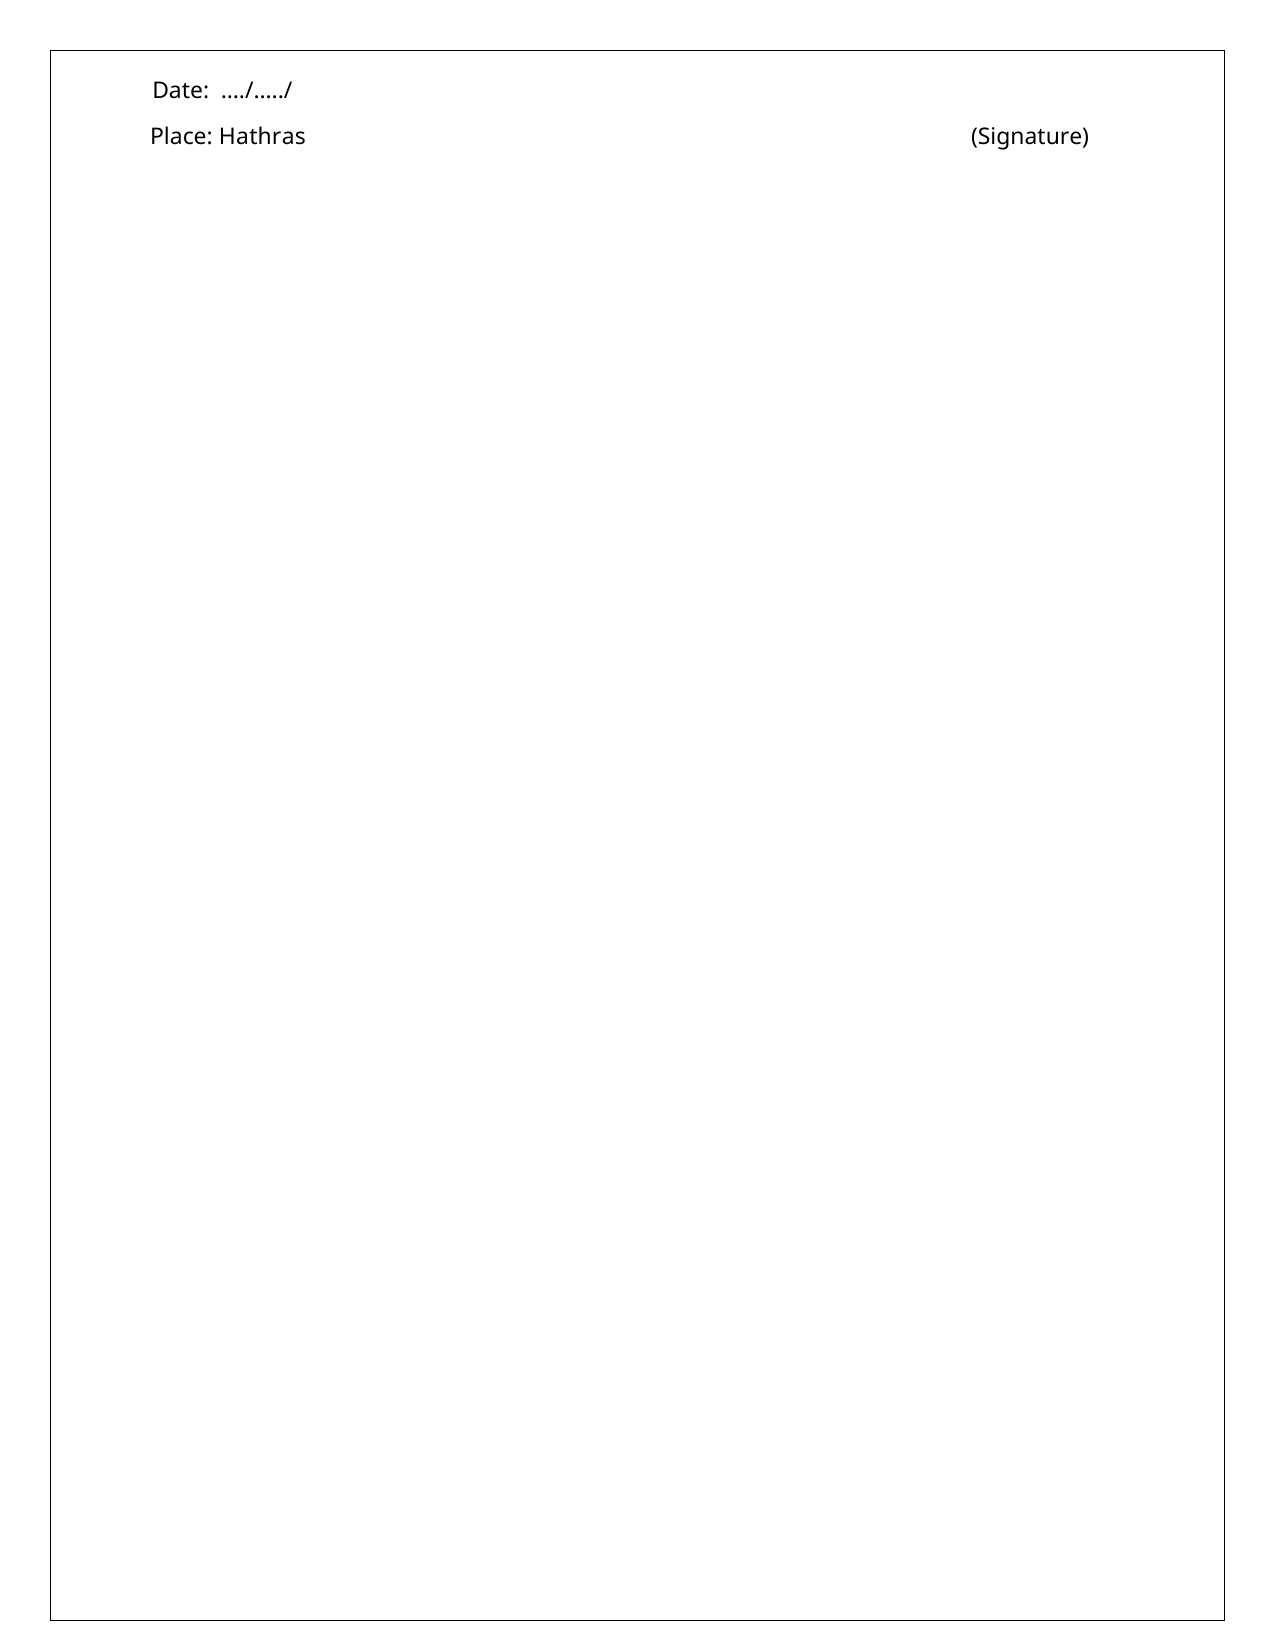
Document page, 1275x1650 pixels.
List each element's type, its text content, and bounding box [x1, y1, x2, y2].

text Date: …./…../ [152, 74, 1139, 105]
text Place: Hathras (Signature) [150, 119, 1139, 151]
